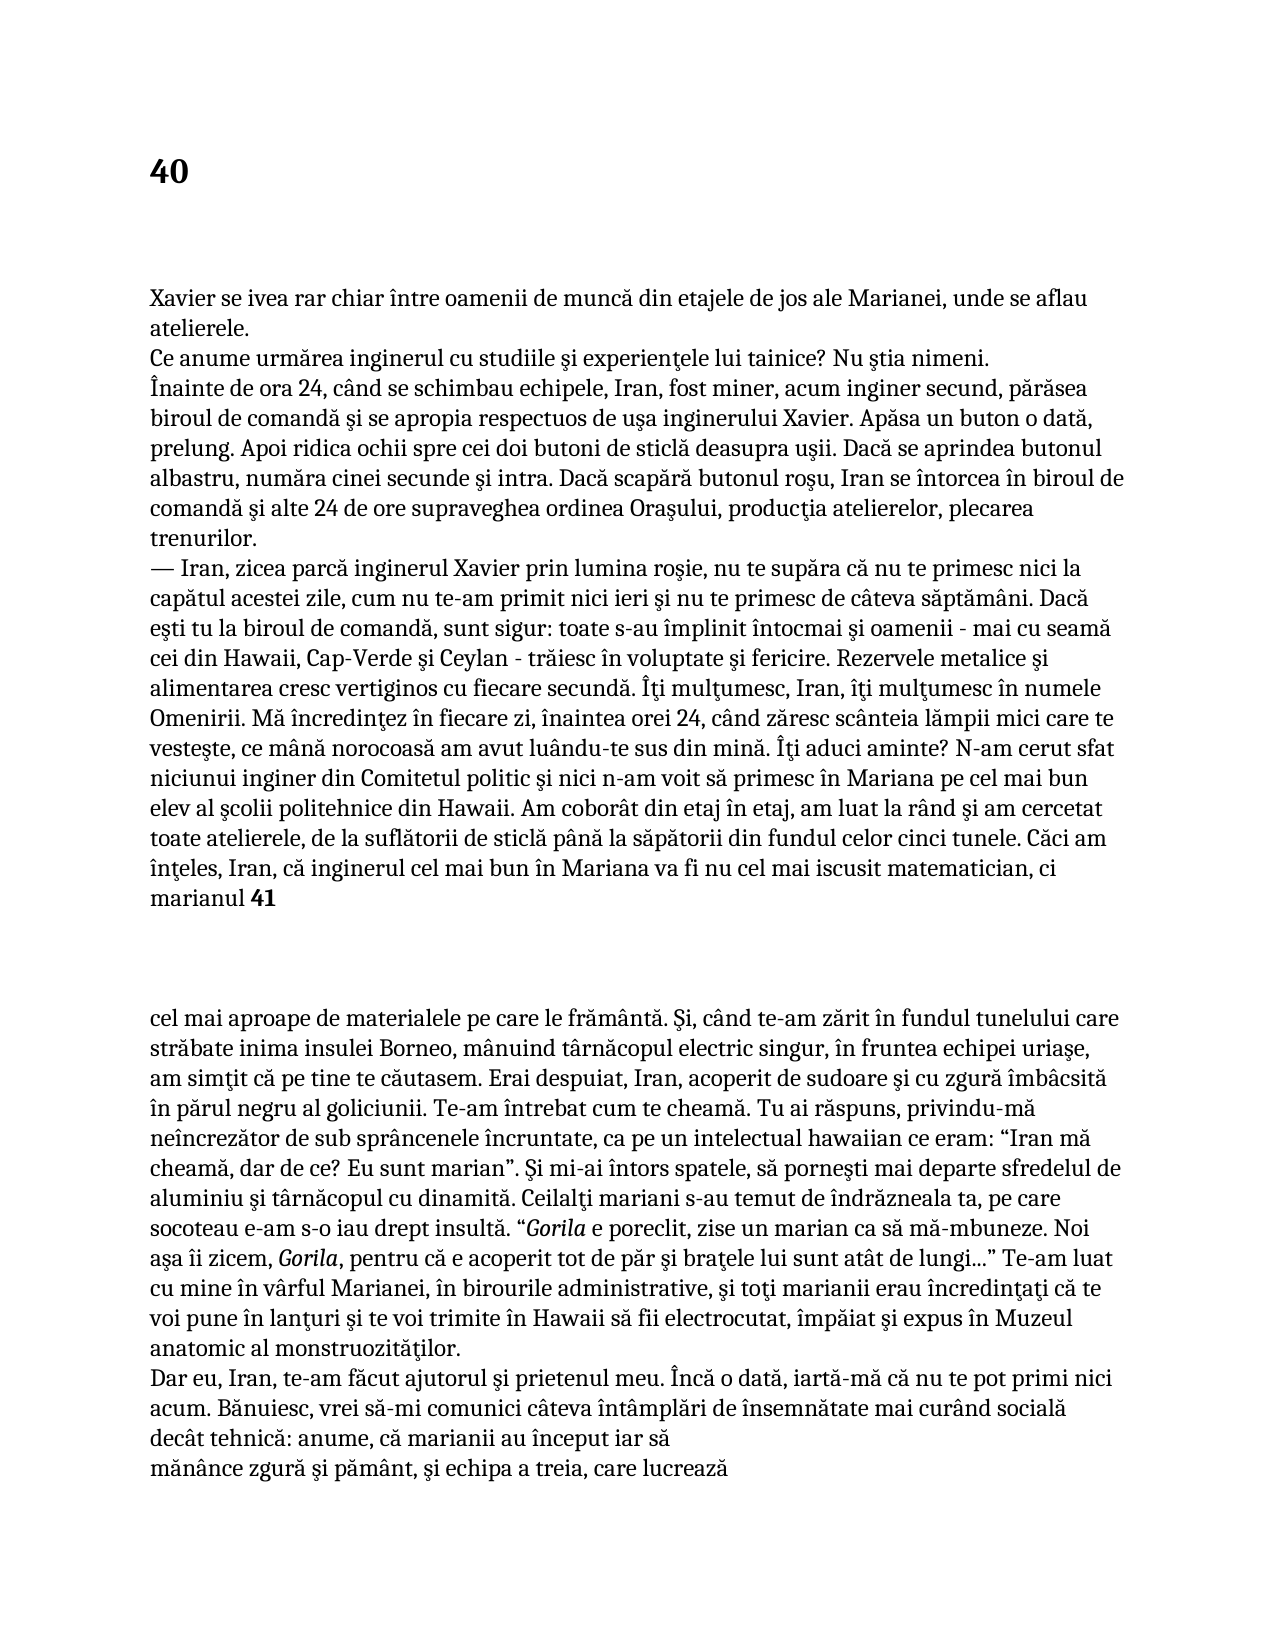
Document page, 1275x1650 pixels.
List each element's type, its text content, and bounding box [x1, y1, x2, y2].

text Înainte de ora 24, când se schimbau echipele, Iran, fost miner, acum inginer secund, părăsea biroul de comandă şi se apropia respectuos de uşa inginerului Xavier. Apăsa un buton o dată, prelung. Apoi ridica ochii spre cei doi butoni de sticlă deasupra uşii. Dacă se aprindea butonul albastru, număra cinei secunde şi intra. Dacă scapără butonul roşu, Iran se întorcea în biroul de comandă şi alte 24 de ore supraveghea ordinea Oraşului, producţia atelierelor, plecarea trenurilor. [150, 372, 1125, 552]
text Xavier se ivea rar chiar între oamenii de muncă din etajele de jos ale Marianei, unde se aflau atelierele. [150, 282, 1125, 342]
subtitle 40 [150, 150, 1125, 192]
text mănânce zgură şi pământ, şi echipa a treia, care lucrează [150, 1452, 1125, 1482]
text cheamă, dar de ce? Eu sunt marian”. Şi mi-ai întors spatele, să porneşti mai departe sfredelul de aluminiu şi târnăcopul cu dinamită. Ceilalţi mariani s-au temut de îndrăzneala ta, pe care socoteau e-am s-o iau drept insultă. “Gorila e poreclit, zise un marian ca să mă-mbuneze. Noi aşa îi zicem, Gorila, pentru că e acoperit tot de păr şi braţele lui sunt atât de lungi...” Te-am luat cu mine în vârful Marianei, în birourile administrative, şi toţi marianii erau încredinţaţi că te voi pune în lanţuri şi te voi trimite în Hawaii să fii electrocutat, împăiat şi expus în Muzeul anatomic al monstruozităţilor. [150, 1152, 1125, 1362]
text Dar eu, Iran, te-am făcut ajutorul şi prietenul meu. Încă o dată, iartă-mă că nu te pot primi nici acum. Bănuiesc, vrei să-mi comunici câteva întâmplări de însemnătate mai curând socială decât tehnică: anume, că marianii au început iar să [150, 1362, 1125, 1452]
text — Iran, zicea parcă inginerul Xavier prin lumina roşie, nu te supăra că nu te primesc nici la capătul acestei zile, cum nu te-am primit nici ieri şi nu te primesc de câteva săptămâni. Dacă eşti tu la biroul de comandă, sunt sigur: toate s-au împlinit întocmai şi oamenii - mai cu seamă cei din Hawaii, Cap-Verde şi Ceylan - trăiesc în voluptate şi fericire. Rezervele metalice şi alimentarea cresc vertiginos cu fiecare secundă. Îţi mulţumesc, Iran, îţi mulţumesc în numele Omenirii. Mă încredinţez în fiecare zi, înaintea orei 24, când zăresc scânteia lămpii mici care te vesteşte, ce mână norocoasă am avut luându-te sus din mină. Îţi aduci aminte? N-am cerut sfat niciunui inginer din Comitetul politic şi nici n-am voit să primesc în Mariana pe cel mai bun elev al şcolii politehnice din Hawaii. Am coborât din etaj în etaj, am luat la rând şi am cercetat toate atelierele, de la suflătorii de sticlă până la săpătorii din fundul celor cinci tunele. Căci am înţeles, Iran, că inginerul cel mai bun în Mariana va fi nu cel mai iscusit matematician, ci marianul 41 [150, 552, 1125, 912]
text Ce anume urmărea inginerul cu studiile şi experienţele lui tainice? Nu ştia nimeni. [150, 342, 1125, 372]
text cel mai aproape de materialele pe care le frământă. Şi, când te-am zărit în fundul tunelului care străbate inima insulei Borneo, mânuind târnăcopul electric singur, în fruntea echipei uriaşe, am simţit că pe tine te căutasem. Erai despuiat, Iran, acoperit de sudoare şi cu zgură îmbâcsită în părul negru al goliciunii. Te-am întrebat cum te cheamă. Tu ai răspuns, privindu-mă neîncrezător de sub sprâncenele încruntate, ca pe un intelectual hawaiian ce eram: “Iran mă [150, 1002, 1125, 1152]
